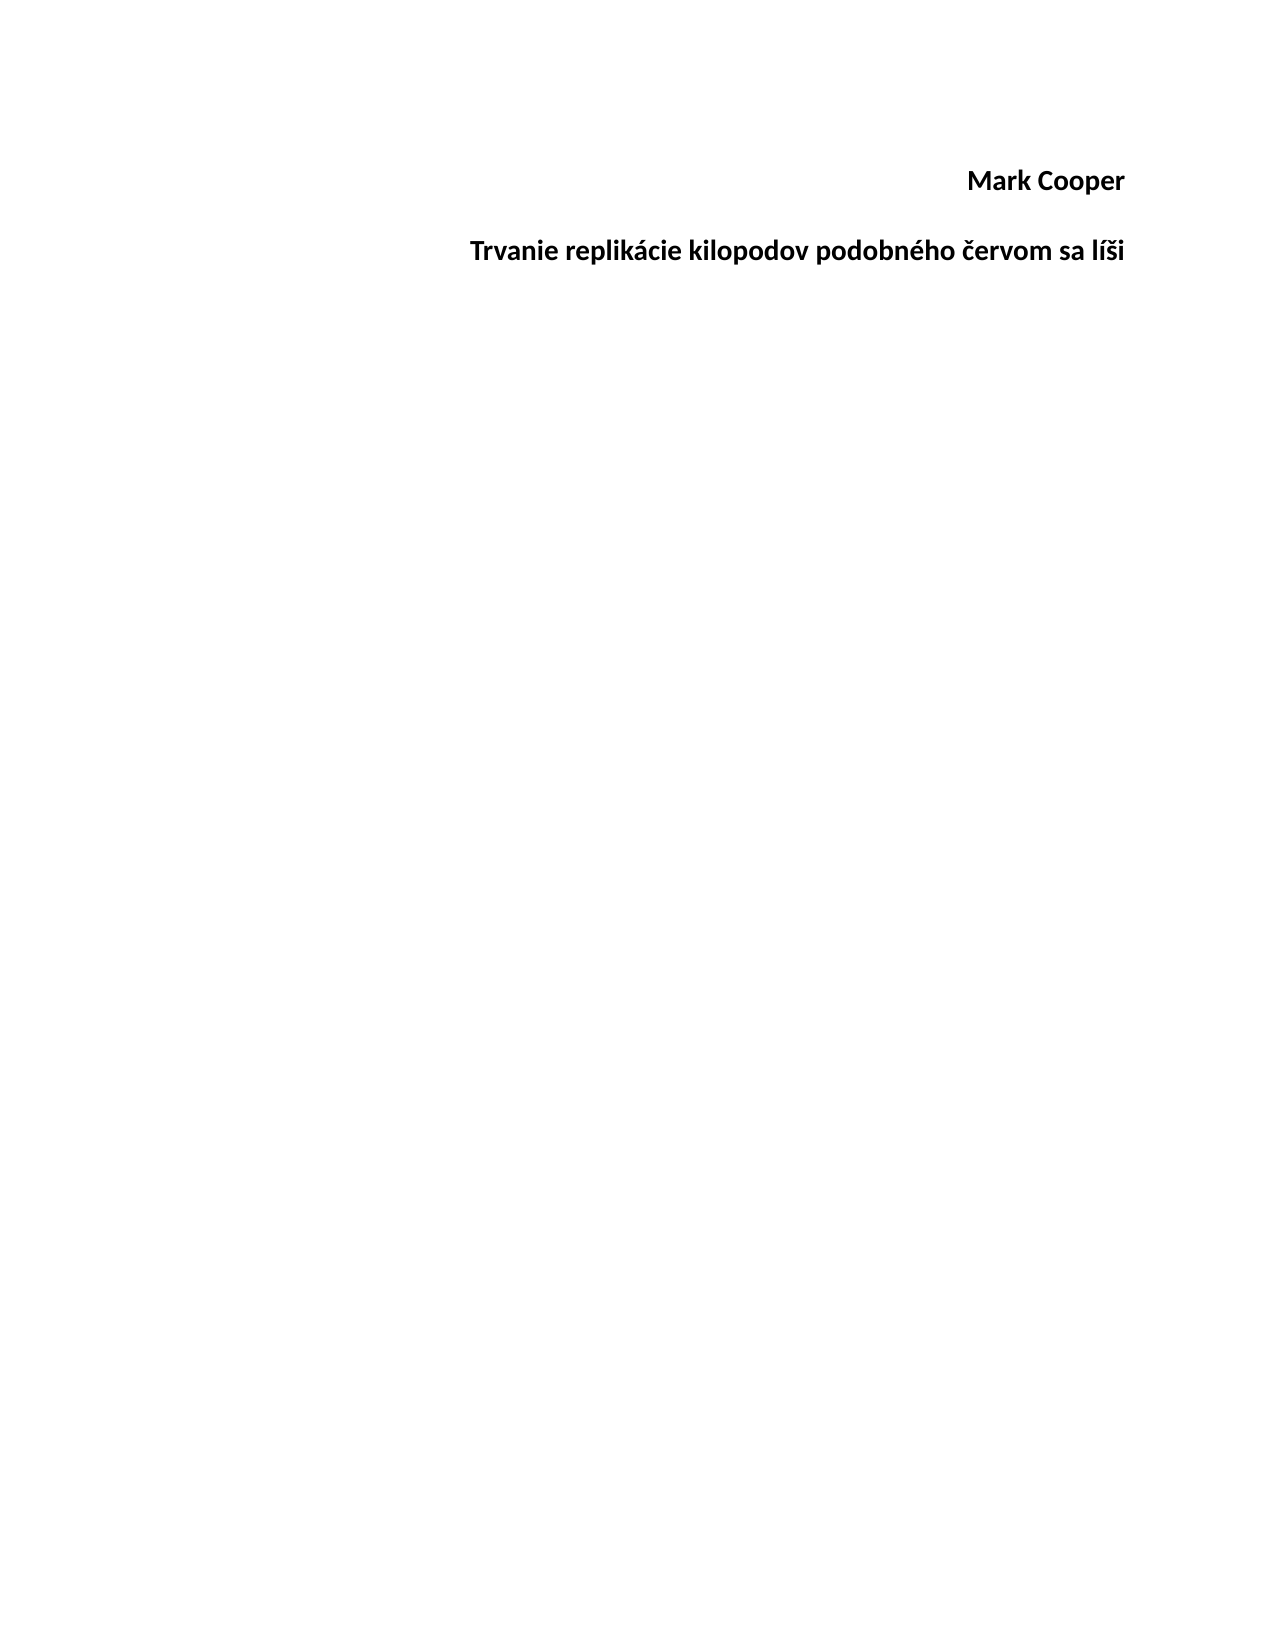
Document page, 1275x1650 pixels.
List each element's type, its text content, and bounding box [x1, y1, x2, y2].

text Trvanie replikácie kilopodov podobného červom sa líši [150, 221, 1125, 271]
text Mark Cooper [150, 150, 1125, 200]
